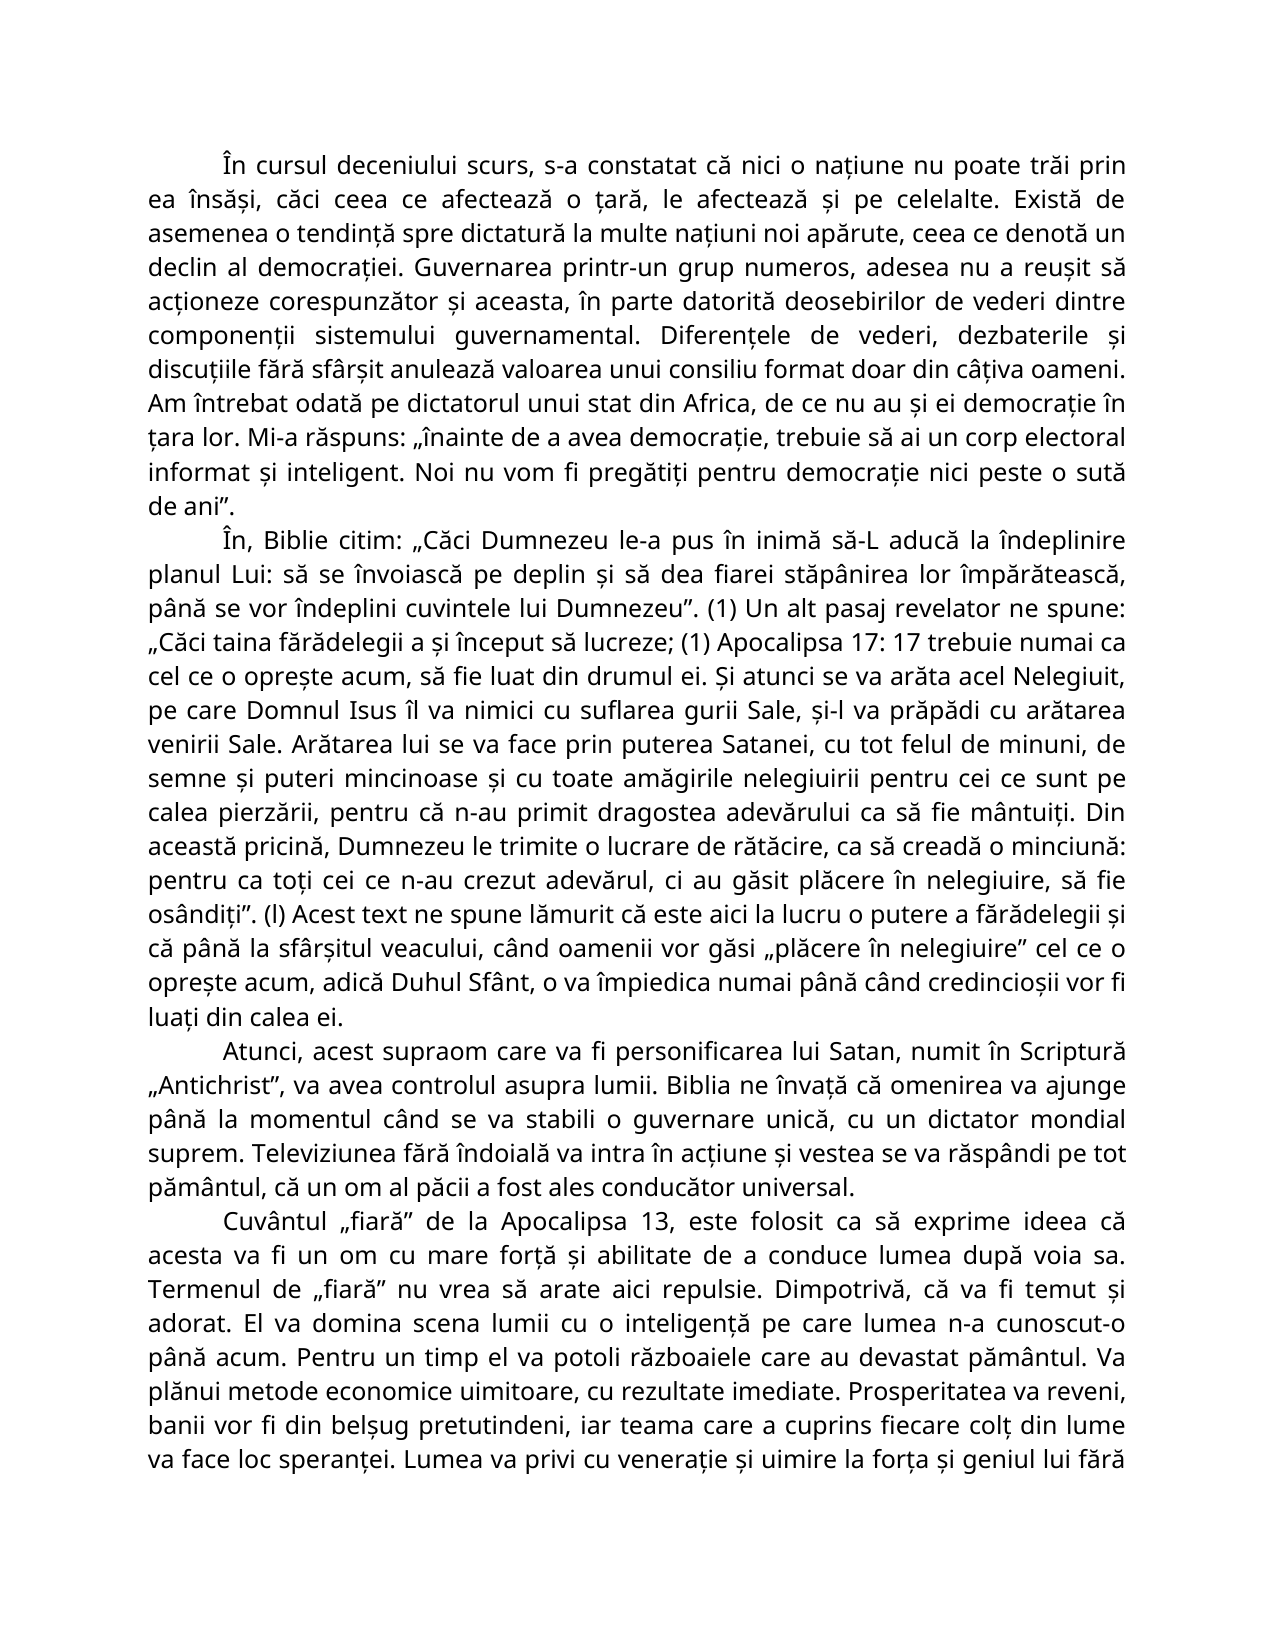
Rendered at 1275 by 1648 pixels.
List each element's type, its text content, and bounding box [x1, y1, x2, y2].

text Atunci, acest supraom care va fi personificarea lui Satan, numit în Scriptură „Antichrist”, va avea controlul asupra lumii. Biblia ne învaţă că omenirea va ajunge până la momentul când se va stabili o guvernare unică, cu un dictator mondial suprem. Televiziunea fără îndoială va intra în acţiune şi vestea se va răspândi pe tot pământul, că un om al păcii a fost ales conducător universal. [148, 1033, 1127, 1203]
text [148, 1203, 1127, 1476]
text În, Biblie citim: „Căci Dumnezeu le-a pus în inimă să-L aducă la îndeplinire planul Lui: să se învoiască pe deplin şi să dea fiarei stăpânirea lor împărătească, până se vor îndeplini cuvintele lui Dumnezeu”. (1) Un alt pasaj revelator ne spune: „Căci taina fărădelegii a şi început să lucreze; (1) Apocalipsa 17: 17 trebuie numai ca cel ce o opreşte acum, să fie luat din drumul ei. Şi atunci se va arăta acel Nelegiuit, pe care Domnul Isus îl va nimici cu suflarea gurii Sale, şi-l va prăpădi cu arătarea venirii Sale. Arătarea lui se va face prin puterea Satanei, cu tot felul de minuni, de semne şi puteri mincinoase şi cu toate amăgirile nelegiuirii pentru cei ce sunt pe calea pierzării, pentru că n-au primit dragostea adevărului ca să fie mântuiţi. Din această pricină, Dumnezeu le trimite o lucrare de rătăcire, ca să creadă o minciună: pentru ca toţi cei ce n-au crezut adevărul, ci au găsit plăcere în nelegiuire, să fie osândiţi”. (l) Acest text ne spune lămurit că este aici la lucru o putere a fărădelegii şi că până la sfârşitul veacului, când oamenii vor găsi „plăcere în nelegiuire” cel ce o opreşte acum, adică Duhul Sfânt, o va împiedica numai până când credincioşii vor fi luaţi din calea ei. [148, 522, 1127, 1033]
text În cursul deceniului scurs, s-a constatat că nici o naţiune nu poate trăi prin ea însăşi, căci ceea ce afectează o ţară, le afectează şi pe celelalte. Există de asemenea o tendinţă spre dictatură la multe naţiuni noi apărute, ceea ce denotă un declin al democraţiei. Guvernarea printr-un grup numeros, adesea nu a reuşit să acţioneze corespunzător şi aceasta, în parte datorită deosebirilor de vederi dintre componenţii sistemului guvernamental. Diferenţele de vederi, dezbaterile şi discuţiile fără sfârşit anulează valoarea unui consiliu format doar din câţiva oameni. Am întrebat odată pe dictatorul unui stat din Africa, de ce nu au şi ei democraţie în ţara lor. Mi-a răspuns: „înainte de a avea democraţie, trebuie să ai un corp electoral informat şi inteligent. Noi nu vom fi pregătiţi pentru democraţie nici peste o sută de ani”. [148, 148, 1127, 522]
